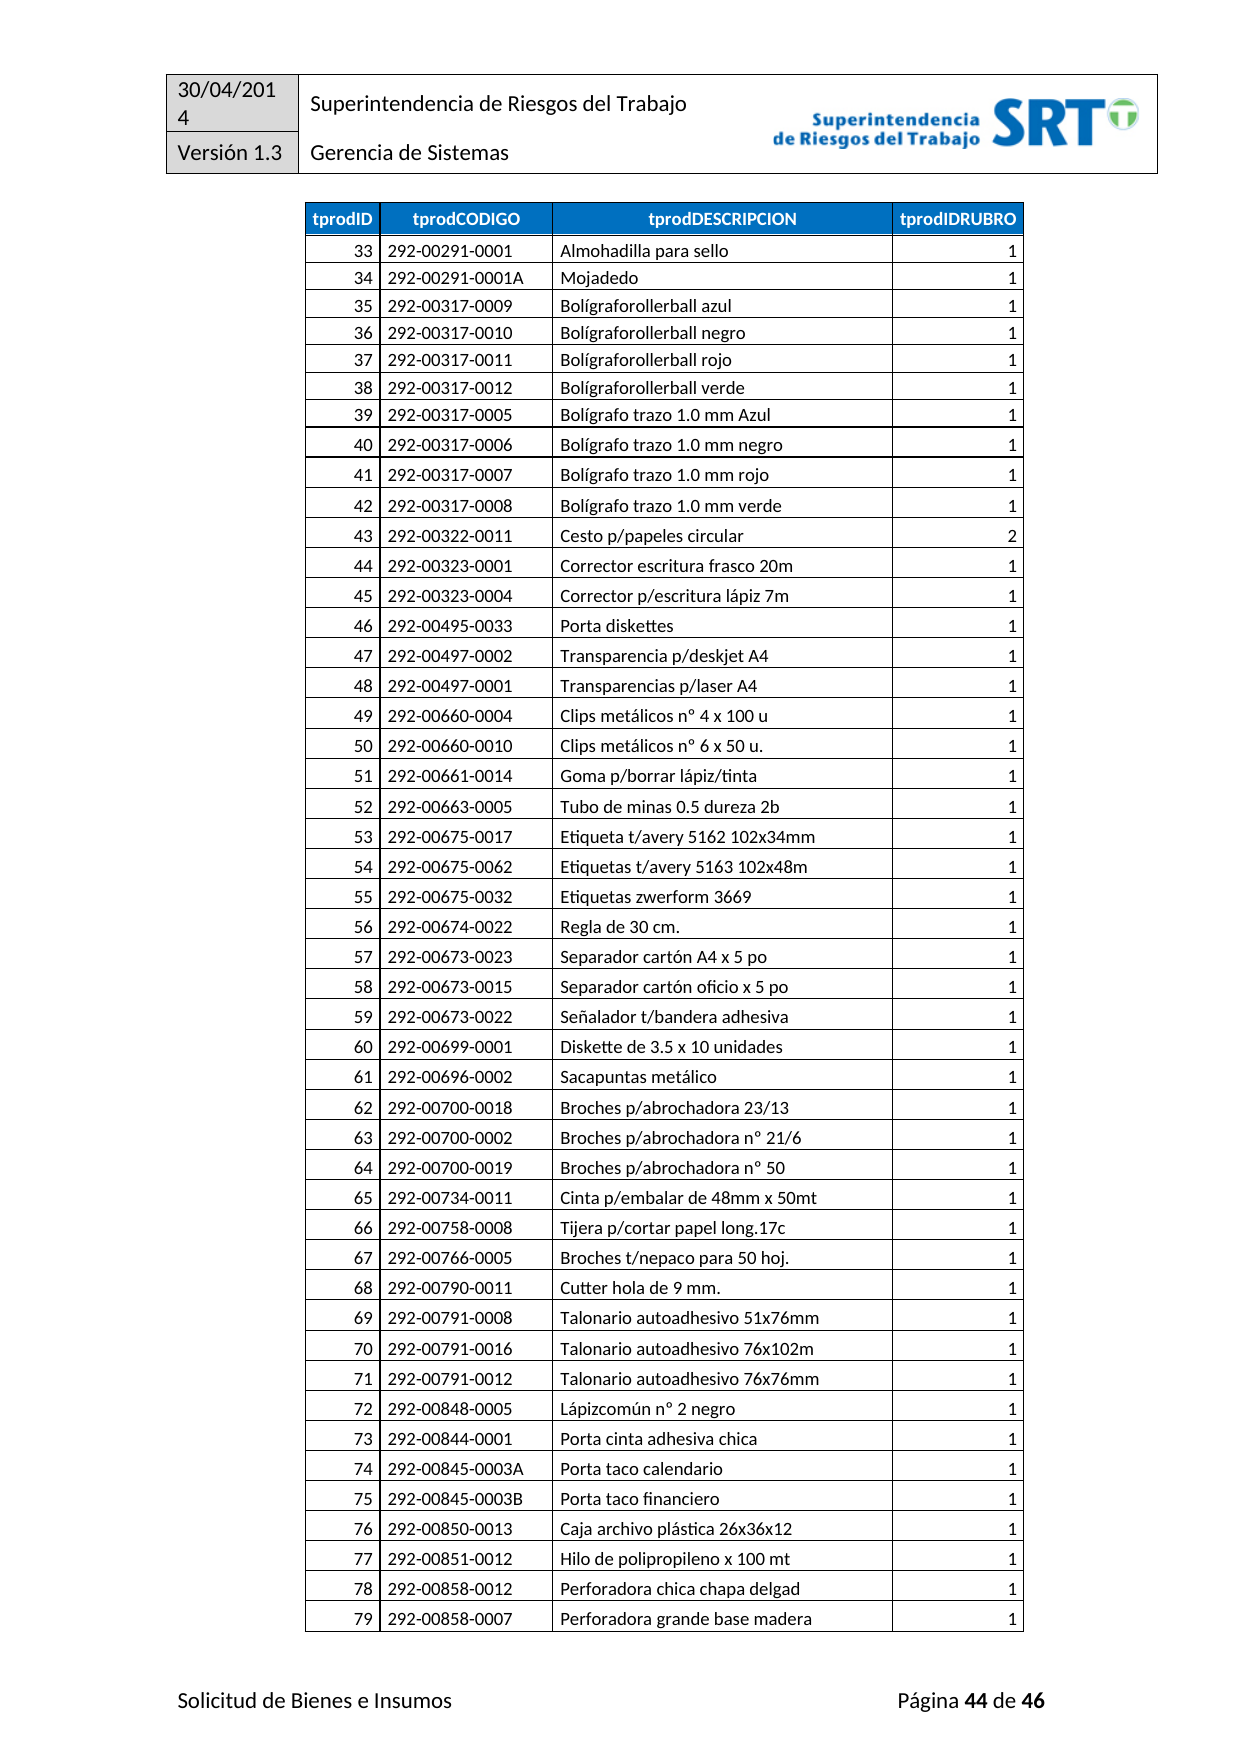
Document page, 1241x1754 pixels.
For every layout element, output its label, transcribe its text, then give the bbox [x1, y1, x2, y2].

table_cell 2 [893, 518, 1023, 547]
table_cell Porta diskettes [553, 608, 892, 637]
table_cell 63 [306, 1120, 379, 1149]
table_cell 292-00317-0006 [381, 428, 552, 456]
table_cell 1 [893, 1391, 1023, 1420]
table_cell 292-00663-0005 [381, 789, 552, 818]
table_cell 1 [893, 1030, 1023, 1058]
table_cell 292-00660-0010 [381, 729, 552, 757]
table_cell 292-00791-0012 [381, 1361, 552, 1390]
table_cell Broches t/nepaco para 50 hoj. [553, 1240, 892, 1269]
table_cell 292-00700-0018 [381, 1090, 552, 1119]
table_cell 292-00674-0022 [381, 909, 552, 938]
table_cell 1 [893, 1601, 1023, 1631]
table_cell 292-00791-0016 [381, 1331, 552, 1359]
table_cell 1 [893, 1481, 1023, 1510]
table_cell Cinta p/embalar de 48mm x 50mt [553, 1180, 892, 1209]
table_cell 1 [893, 1331, 1023, 1359]
table_cell 34 [306, 263, 379, 289]
table_cell 62 [306, 1090, 379, 1119]
table_cell 1 [893, 1421, 1023, 1450]
table_cell 1 [893, 290, 1023, 317]
table_cell 40 [306, 428, 379, 456]
table_cell Sacapuntas metálico [553, 1060, 892, 1089]
table_cell 292-00661-0014 [381, 759, 552, 788]
table_cell 292-00317-0008 [381, 488, 552, 517]
table_cell 292-00845-0003B [381, 1481, 552, 1510]
table_cell 292-00791-0008 [381, 1300, 552, 1329]
table_cell 1 [893, 879, 1023, 908]
table_cell 55 [306, 879, 379, 908]
table_cell 292-00495-0033 [381, 608, 552, 637]
table_cell 1 [893, 1090, 1023, 1119]
table_cell Etiqueta t/avery 5162 102x34mm [553, 819, 892, 848]
table_cell Bolígraforollerball verde [553, 373, 892, 399]
table_cell 51 [306, 759, 379, 788]
table_cell 292-00845-0003A [381, 1451, 552, 1480]
table_cell 75 [306, 1481, 379, 1510]
table_cell 292-00734-0011 [381, 1180, 552, 1209]
table_cell 1 [893, 318, 1023, 344]
table_cell 50 [306, 729, 379, 757]
table_cell Clips metálicos nº 6 x 50 u. [553, 729, 892, 757]
table_cell 292-00497-0001 [381, 668, 552, 697]
table_cell 292-00766-0005 [381, 1240, 552, 1269]
table_cell Corrector p/escritura lápiz 7m [553, 578, 892, 607]
table_cell Cesto p/papeles circular [553, 518, 892, 547]
table_cell 1 [893, 759, 1023, 788]
table_cell 1 [893, 1180, 1023, 1209]
table_cell 48 [306, 668, 379, 697]
table_cell Corrector escritura frasco 20m [553, 548, 892, 577]
table_header tprodDESCRIPCION [553, 203, 892, 234]
table_cell Bolígrafo trazo 1.0 mm Azul [553, 400, 892, 426]
table_cell Caja archivo plástica 26x36x12 [553, 1511, 892, 1540]
table_cell 1 [893, 548, 1023, 577]
table_cell 1 [893, 1451, 1023, 1480]
table_cell 1 [893, 698, 1023, 727]
table_cell 53 [306, 819, 379, 848]
table_cell Regla de 30 cm. [553, 909, 892, 938]
table_header tprodIDRUBRO [893, 203, 1023, 234]
table_cell 72 [306, 1391, 379, 1420]
table_header tprodID [306, 203, 379, 234]
table_cell Bolígraforollerball azul [553, 290, 892, 317]
table_cell 1 [893, 1541, 1023, 1570]
table_cell Diskette de 3.5 x 10 unidades [553, 1030, 892, 1058]
table_cell 52 [306, 789, 379, 818]
table_cell Separador cartón oficio x 5 po [553, 969, 892, 998]
table_cell 292-00851-0012 [381, 1541, 552, 1570]
table_cell 292-00317-0012 [381, 373, 552, 399]
table_cell 44 [306, 548, 379, 577]
picture [773, 98, 1140, 149]
table_cell Broches p/abrochadora 23/13 [553, 1090, 892, 1119]
table_cell Porta taco calendario [553, 1451, 892, 1480]
table_cell 1 [893, 1571, 1023, 1600]
table_cell 74 [306, 1451, 379, 1480]
table_cell Bolígrafo trazo 1.0 mm rojo [553, 458, 892, 487]
table_cell 35 [306, 290, 379, 317]
table_cell 47 [306, 638, 379, 667]
table_cell 64 [306, 1150, 379, 1179]
table_cell 76 [306, 1511, 379, 1540]
table_cell 73 [306, 1421, 379, 1450]
table_cell 46 [306, 608, 379, 637]
table_cell 292-00858-0007 [381, 1601, 552, 1631]
table_cell 36 [306, 318, 379, 344]
table_cell Perforadora chica chapa delgad [553, 1571, 892, 1600]
table_cell 292-00858-0012 [381, 1571, 552, 1600]
table_cell 41 [306, 458, 379, 487]
table_cell Porta taco financiero [553, 1481, 892, 1510]
table_cell Bolígraforollerball rojo [553, 345, 892, 372]
table_cell Separador cartón A4 x 5 po [553, 939, 892, 968]
table_cell 292-00323-0004 [381, 578, 552, 607]
table_cell Tijera p/cortar papel long.17c [553, 1210, 892, 1239]
table_cell 33 [306, 236, 379, 262]
table_cell 292-00758-0008 [381, 1210, 552, 1239]
table_cell 1 [893, 400, 1023, 426]
table_cell 292-00673-0023 [381, 939, 552, 968]
table_cell 78 [306, 1571, 379, 1600]
table_cell 292-00673-0015 [381, 969, 552, 998]
table_cell 68 [306, 1270, 379, 1299]
table_cell 1 [893, 1060, 1023, 1089]
table_cell Bolígraforollerball negro [553, 318, 892, 344]
table_cell 45 [306, 578, 379, 607]
table_cell 57 [306, 939, 379, 968]
table_cell Transparencias p/laser A4 [553, 668, 892, 697]
table_cell 292-00673-0022 [381, 999, 552, 1028]
table_cell 60 [306, 1030, 379, 1058]
table_cell 292-00844-0001 [381, 1421, 552, 1450]
table_cell 1 [893, 1150, 1023, 1179]
table_cell 42 [306, 488, 379, 517]
table_cell 292-00696-0002 [381, 1060, 552, 1089]
table_cell 292-00660-0004 [381, 698, 552, 727]
table_cell Lápizcomún nº 2 negro [553, 1391, 892, 1420]
table_cell 67 [306, 1240, 379, 1269]
table_cell 292-00848-0005 [381, 1391, 552, 1420]
table_cell 1 [893, 1270, 1023, 1299]
table_cell Broches p/abrochadora nº 50 [553, 1150, 892, 1179]
table_cell 1 [893, 578, 1023, 607]
table_cell 1 [893, 1361, 1023, 1390]
table_cell 79 [306, 1601, 379, 1631]
table_cell 1 [893, 849, 1023, 878]
table_cell Porta cinta adhesiva chica [553, 1421, 892, 1450]
table_cell 1 [893, 638, 1023, 667]
table_cell Goma p/borrar lápiz/tinta [553, 759, 892, 788]
table_cell 1 [893, 488, 1023, 517]
table_cell 1 [893, 999, 1023, 1028]
table_cell 1 [893, 428, 1023, 456]
table_cell 292-00675-0032 [381, 879, 552, 908]
table_cell 1 [893, 909, 1023, 938]
table_cell 49 [306, 698, 379, 727]
table_cell 292-00322-0011 [381, 518, 552, 547]
table_cell Tubo de minas 0.5 dureza 2b [553, 789, 892, 818]
table_cell 1 [893, 969, 1023, 998]
table_cell 1 [893, 608, 1023, 637]
table_cell 1 [893, 1300, 1023, 1329]
table_cell 66 [306, 1210, 379, 1239]
table_cell Talonario autoadhesivo 51x76mm [553, 1300, 892, 1329]
table_cell 292-00317-0009 [381, 290, 552, 317]
table_cell Bolígrafo trazo 1.0 mm verde [553, 488, 892, 517]
table_cell 1 [893, 819, 1023, 848]
table_cell Transparencia p/deskjet A4 [553, 638, 892, 667]
table_cell 292-00291-0001 [381, 236, 552, 262]
table_cell 292-00497-0002 [381, 638, 552, 667]
table_cell 292-00323-0001 [381, 548, 552, 577]
table_cell 71 [306, 1361, 379, 1390]
table_cell 69 [306, 1300, 379, 1329]
table_cell 292-00699-0001 [381, 1030, 552, 1058]
table_cell 77 [306, 1541, 379, 1570]
table_cell Perforadora grande base madera [553, 1601, 892, 1631]
table_cell 65 [306, 1180, 379, 1209]
table_cell 292-00317-0010 [381, 318, 552, 344]
table_cell 70 [306, 1331, 379, 1359]
table_cell Cutter hola de 9 mm. [553, 1270, 892, 1299]
table_cell 292-00850-0013 [381, 1511, 552, 1540]
table_cell 1 [893, 1511, 1023, 1540]
table_cell Clips metálicos nº 4 x 100 u [553, 698, 892, 727]
table_cell 58 [306, 969, 379, 998]
table_cell Talonario autoadhesivo 76x102m [553, 1331, 892, 1359]
table_cell Mojadedo [553, 263, 892, 289]
table_header tprodCODIGO [381, 203, 552, 234]
table_cell 1 [893, 263, 1023, 289]
table_cell 292-00675-0062 [381, 849, 552, 878]
table_cell Almohadilla para sello [553, 236, 892, 262]
table_cell 292-00317-0005 [381, 400, 552, 426]
table_cell 1 [893, 236, 1023, 262]
table_cell 292-00700-0002 [381, 1120, 552, 1149]
table_cell Broches p/abrochadora nº 21/6 [553, 1120, 892, 1149]
table_cell Bolígrafo trazo 1.0 mm negro [553, 428, 892, 456]
table_cell 1 [893, 1120, 1023, 1149]
table_cell 1 [893, 789, 1023, 818]
table_cell 1 [893, 668, 1023, 697]
table_cell 292-00675-0017 [381, 819, 552, 848]
table_cell 39 [306, 400, 379, 426]
table_cell Hilo de polipropileno x 100 mt [553, 1541, 892, 1570]
table_cell Etiquetas zwerform 3669 [553, 879, 892, 908]
table_cell 292-00291-0001A [381, 263, 552, 289]
table_cell 43 [306, 518, 379, 547]
table_cell 292-00790-0011 [381, 1270, 552, 1299]
table_cell 38 [306, 373, 379, 399]
table_cell 292-00317-0011 [381, 345, 552, 372]
table_cell Etiquetas t/avery 5163 102x48m [553, 849, 892, 878]
table_cell 1 [893, 729, 1023, 757]
table_cell 1 [893, 373, 1023, 399]
table_cell 292-00317-0007 [381, 458, 552, 487]
table_cell 54 [306, 849, 379, 878]
table_cell 56 [306, 909, 379, 938]
table_cell 1 [893, 939, 1023, 968]
table_cell Talonario autoadhesivo 76x76mm [553, 1361, 892, 1390]
table_cell 292-00700-0019 [381, 1150, 552, 1179]
table_cell 1 [893, 458, 1023, 487]
table_cell 1 [893, 1210, 1023, 1239]
table_cell 59 [306, 999, 379, 1028]
table_cell 37 [306, 345, 379, 372]
table_cell 61 [306, 1060, 379, 1089]
table_cell 1 [893, 345, 1023, 372]
table_cell Señalador t/bandera adhesiva [553, 999, 892, 1028]
table_cell 1 [893, 1240, 1023, 1269]
